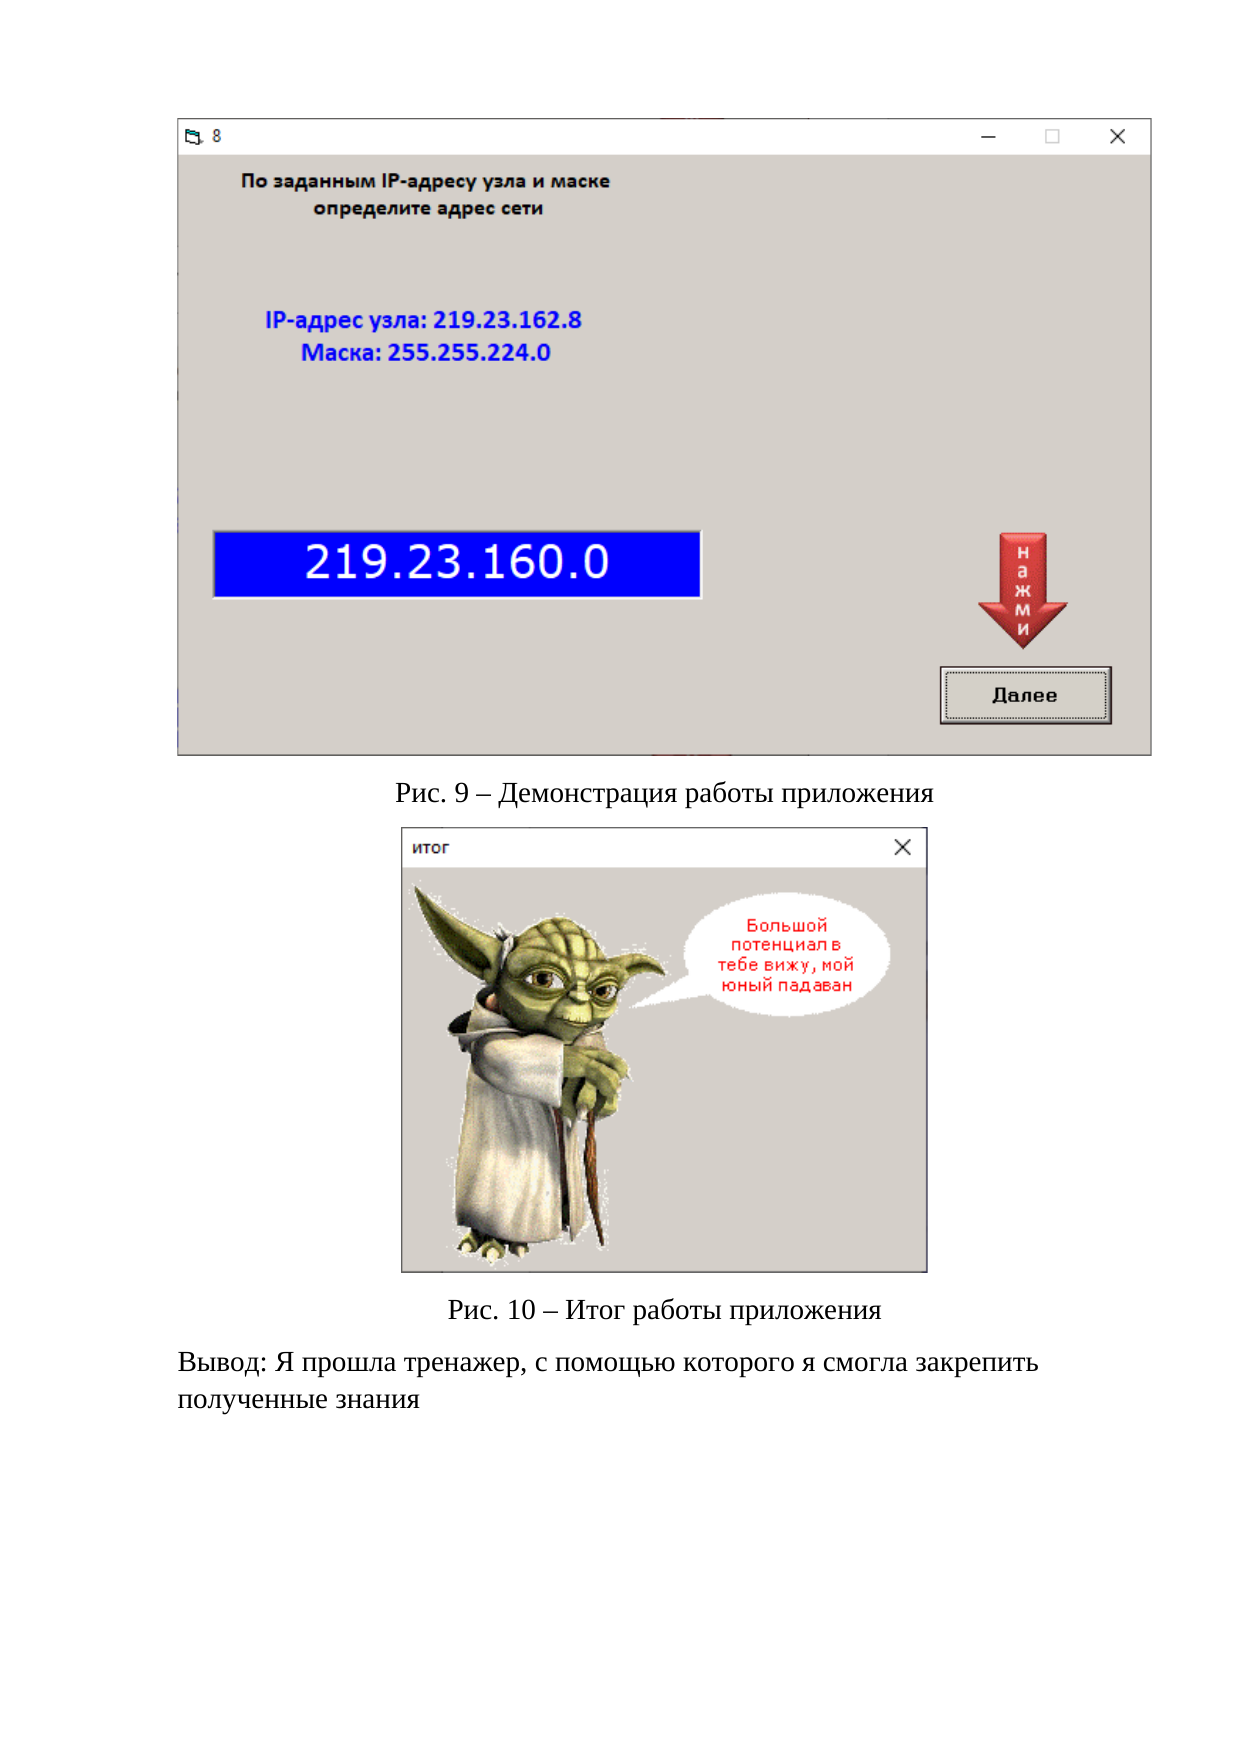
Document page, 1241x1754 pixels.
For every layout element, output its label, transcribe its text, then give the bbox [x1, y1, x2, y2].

text Вывод: Я прошла тренажер, с помощью которого я смогла закрепить полученные знания [177, 1344, 1152, 1414]
picture [401, 827, 928, 1273]
text Рис. 9 – Демонстрация работы приложения [177, 775, 1152, 808]
picture [177, 118, 1152, 756]
text Рис. 10 – Итог работы приложения [177, 1292, 1152, 1325]
